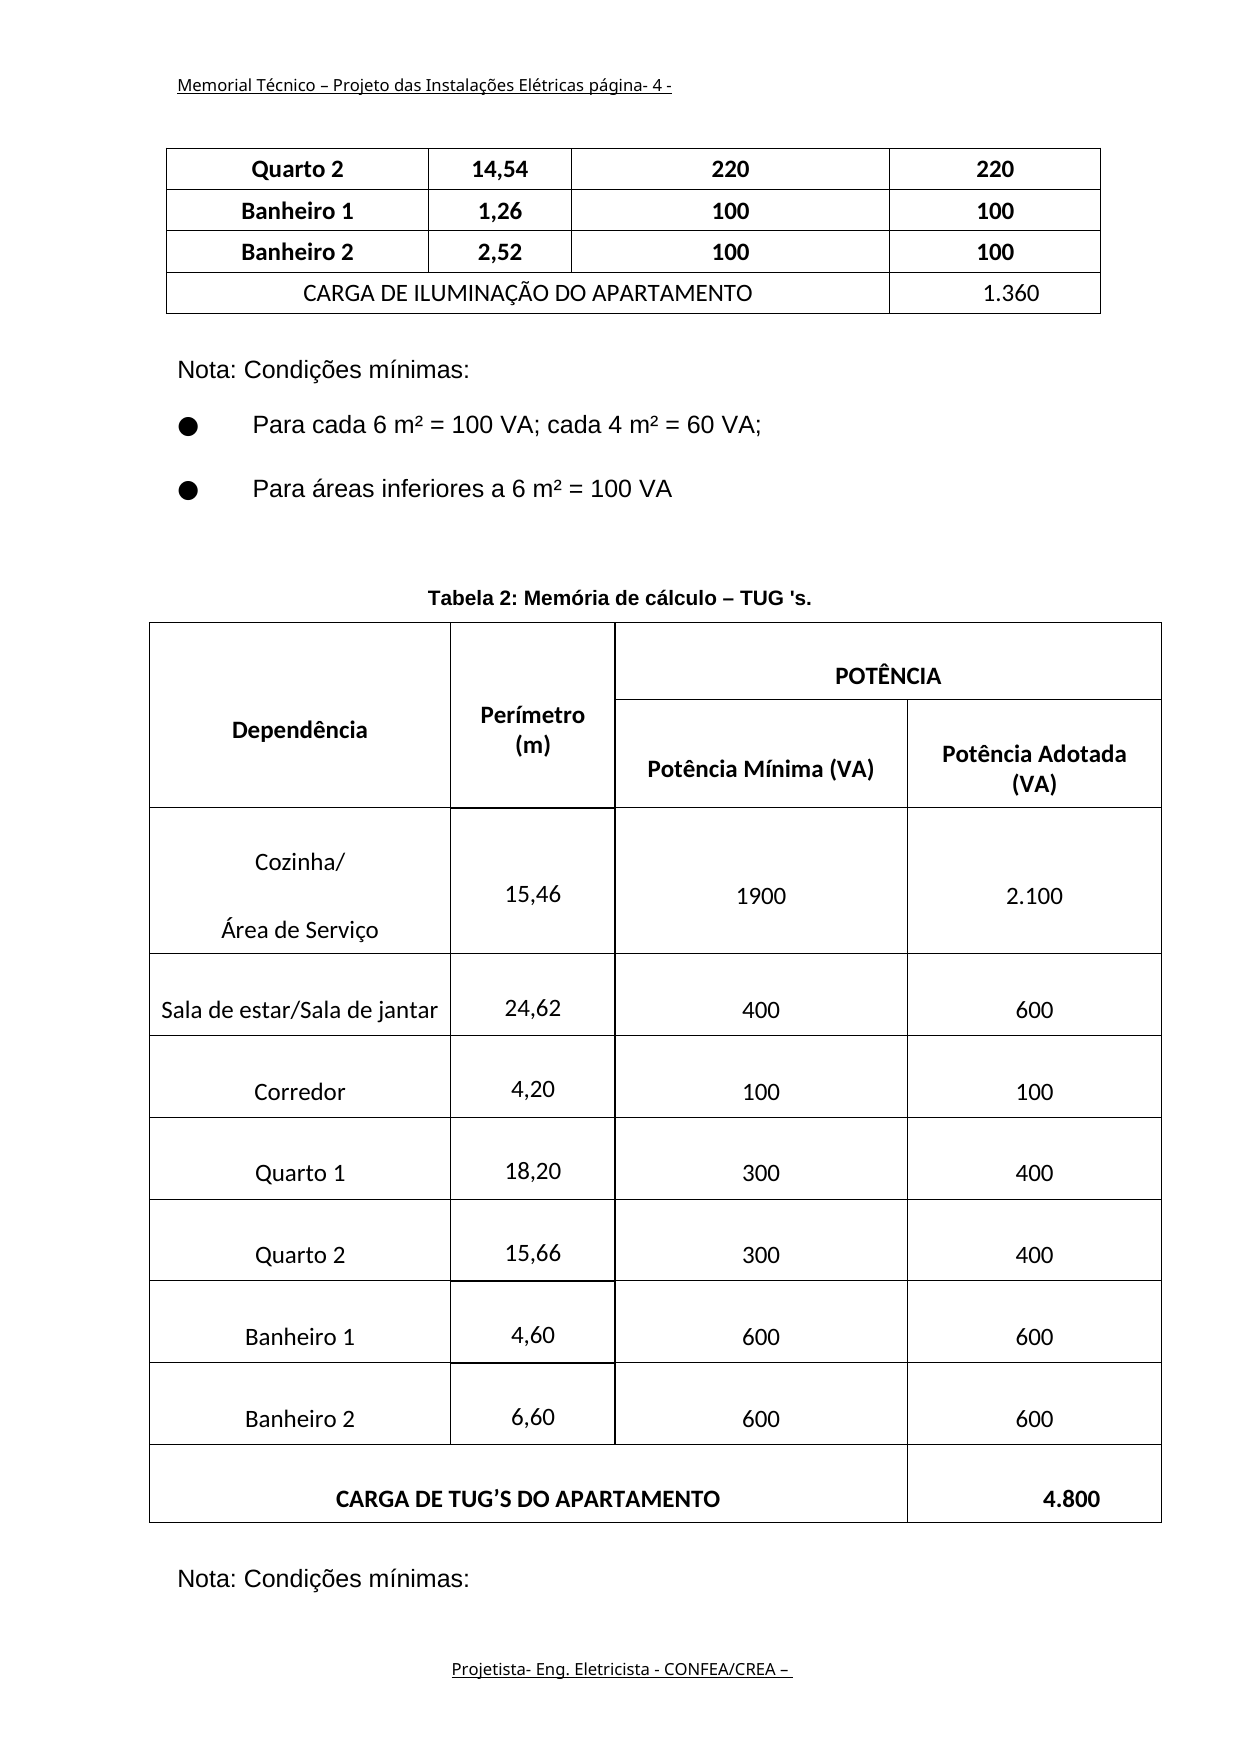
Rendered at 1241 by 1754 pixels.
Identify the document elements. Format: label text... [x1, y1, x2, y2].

table_cell 600 [616, 1363, 907, 1444]
table_cell 100 [572, 190, 889, 230]
table_cell 100 [572, 231, 889, 272]
table_cell 400 [616, 954, 907, 1035]
table_cell 300 [616, 1118, 907, 1198]
table_header Dependência [150, 623, 450, 807]
table_cell Corredor [150, 1036, 450, 1117]
table_cell Quarto 1 [150, 1118, 450, 1198]
table_cell 14,54 [429, 149, 571, 189]
table_cell 18,20 [451, 1118, 614, 1198]
table_cell 600 [908, 1281, 1161, 1362]
table_cell 400 [908, 1118, 1161, 1198]
table_cell 100 [908, 1036, 1161, 1117]
table_cell 600 [908, 1363, 1161, 1444]
table_cell 600 [908, 954, 1161, 1035]
table_cell 100 [890, 231, 1100, 272]
table_cell 1.360 [890, 273, 1100, 313]
text Tabela 2: Memória de cálculo – TUG 's. [177, 586, 1063, 609]
table_cell 15,46 [451, 809, 614, 953]
table_cell CARGA DE TUG’S DO APARTAMENTO [150, 1445, 907, 1522]
table_cell Banheiro 1 [150, 1281, 450, 1362]
table_cell Banheiro 1 [167, 190, 428, 230]
table_cell Banheiro 2 [167, 231, 428, 272]
table_cell Quarto 2 [167, 149, 428, 189]
table_cell 300 [616, 1200, 907, 1280]
table_header POTÊNCIA [616, 623, 1161, 699]
table_cell Potência Adotada (VA) [908, 700, 1161, 807]
table_cell 24,62 [451, 954, 614, 1035]
text Nota: Condições mínimas: [177, 1564, 1063, 1593]
table_cell 4.800 [908, 1445, 1161, 1522]
table_cell 1900 [616, 808, 907, 953]
table_cell 600 [616, 1281, 907, 1362]
table_cell 2.100 [908, 808, 1161, 953]
list Para cada 6 m² = 100 VA; cada 4 m² = 60 VA; [177, 397, 1063, 448]
table_cell 1,26 [429, 190, 571, 230]
table_cell 100 [616, 1036, 907, 1117]
table_cell 220 [572, 149, 889, 189]
table_cell Potência Mínima (VA) [616, 700, 907, 807]
table_cell 6,60 [451, 1364, 614, 1444]
table_cell Sala de estar/Sala de jantar [150, 954, 450, 1035]
table_cell 2,52 [429, 231, 571, 272]
table_cell Banheiro 2 [150, 1363, 450, 1444]
table_cell CARGA DE ILUMINAÇÃO DO APARTAMENTO [167, 273, 889, 313]
table_cell 400 [908, 1200, 1161, 1280]
table_cell 4,20 [451, 1036, 614, 1117]
list Para áreas inferiores a 6 m² = 100 VA [177, 460, 1063, 512]
table_header Perímetro (m) [451, 623, 614, 807]
table_cell Cozinha/ Área de Serviço [150, 808, 450, 953]
table_cell 220 [890, 149, 1100, 189]
text Nota: Condições mínimas: [177, 355, 1063, 384]
table_cell Quarto 2 [150, 1200, 450, 1280]
table_cell 100 [890, 190, 1100, 230]
table_cell 15,66 [451, 1200, 614, 1280]
table_cell 4,60 [451, 1282, 614, 1362]
